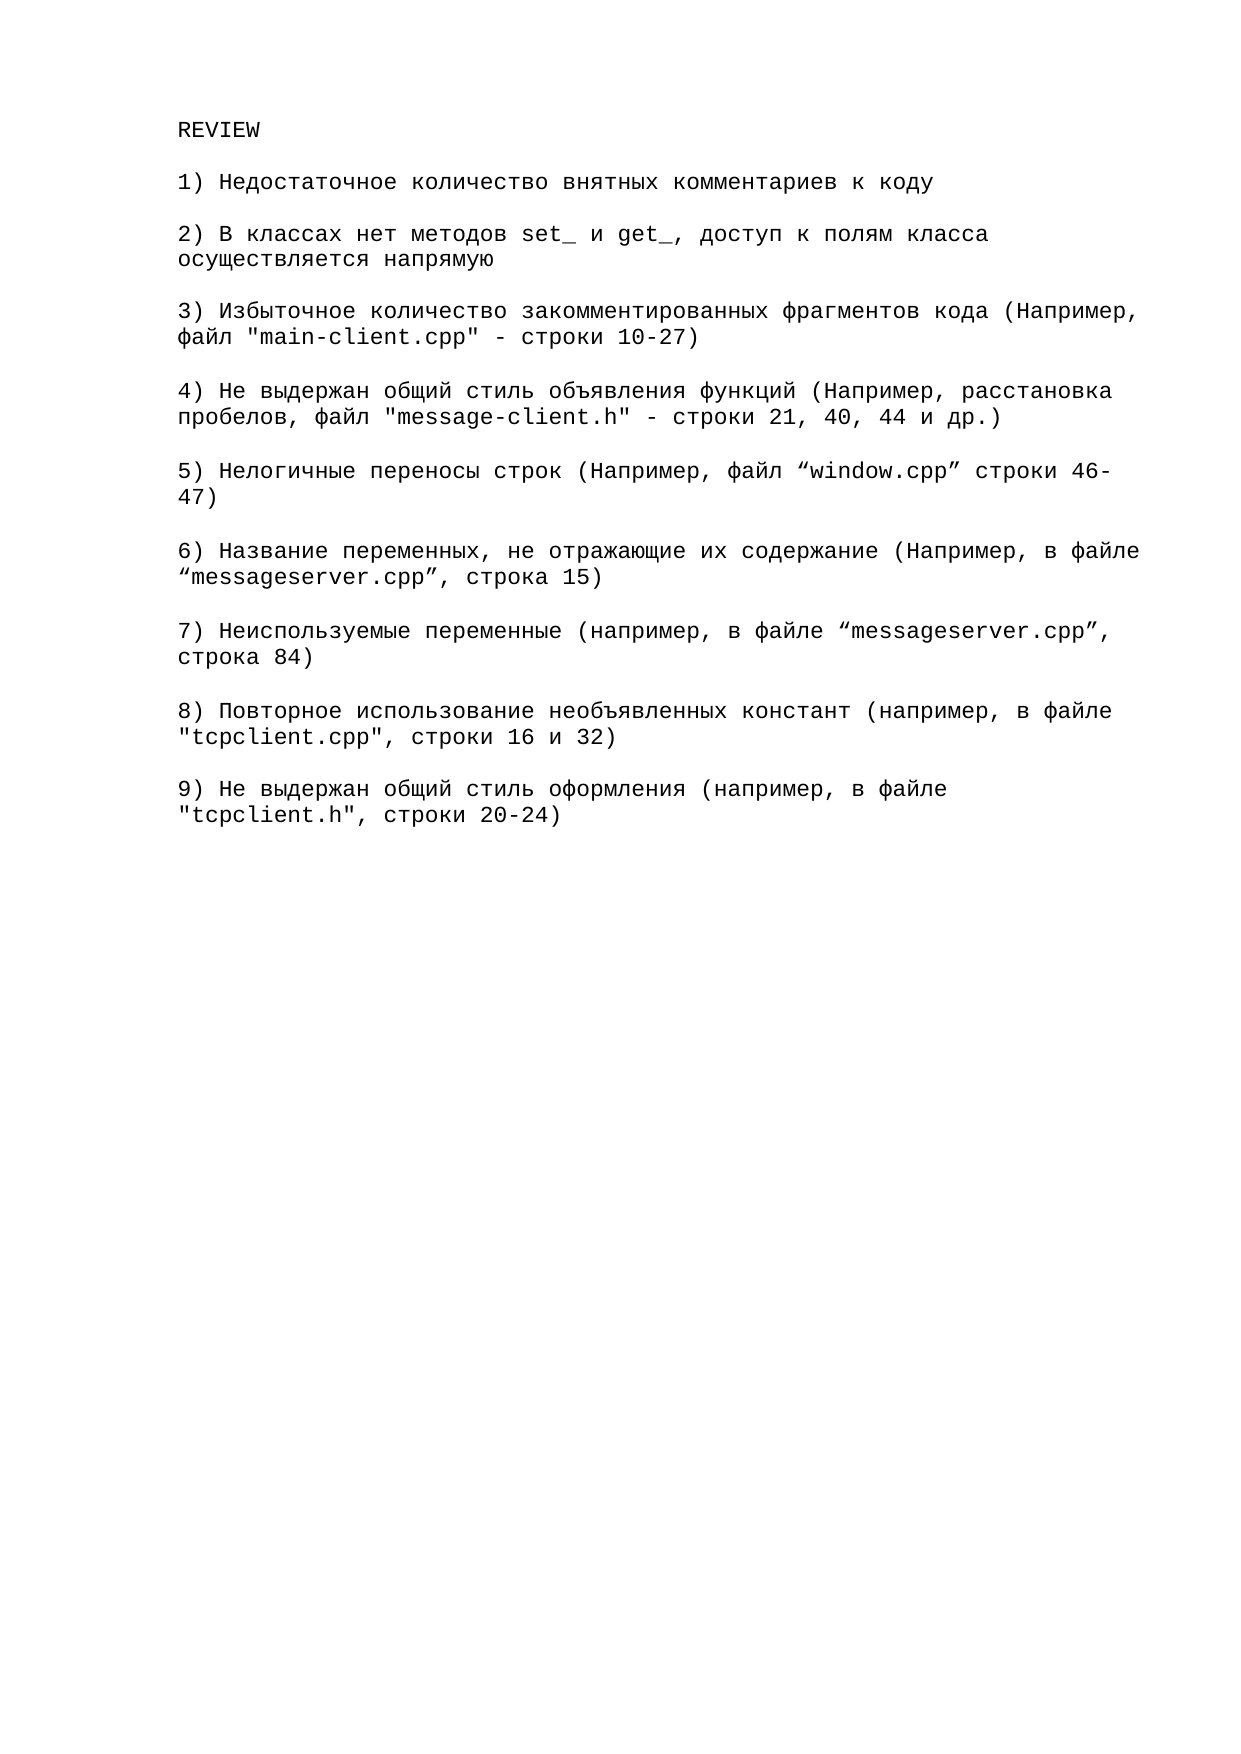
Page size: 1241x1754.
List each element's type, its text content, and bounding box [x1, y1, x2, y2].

text 4) Не выдержан общий стиль объявления функций (Например, расстановка пробелов, файл "message-client.h" - строки 21, 40, 44 и др.) [177, 379, 1152, 459]
text 6) Название переменных, не отражающие их содержание (Например, в файле “messageserver.cpp”, строка 15) [177, 539, 1152, 619]
text REVIEW 1) Недостаточное количество внятных комментариев к коду [177, 118, 1152, 196]
text 9) Не выдержан общий стиль оформления (например, в файле "tcpclient.h", строки 20-24) [177, 777, 1152, 829]
text 7) Неиспользуемые переменные (например, в файле “messageserver.cpp”, строка 84) [177, 619, 1152, 699]
text 5) Нелогичные переносы строк (Например, файл “window.cpp” строки 46-47) [177, 459, 1152, 539]
text 8) Повторное использование необъявленных констант (например, в файле "tcpclient.cpp", строки 16 и 32) [177, 699, 1152, 751]
text 2) В классах нет методов set_ и get_, доступ к полям класса осуществляется напрямую [177, 196, 1152, 274]
text 3) Избыточное количество закомментированных фрагментов кода (Например, файл "main-client.cpp" - строки 10-27) [177, 300, 1152, 379]
